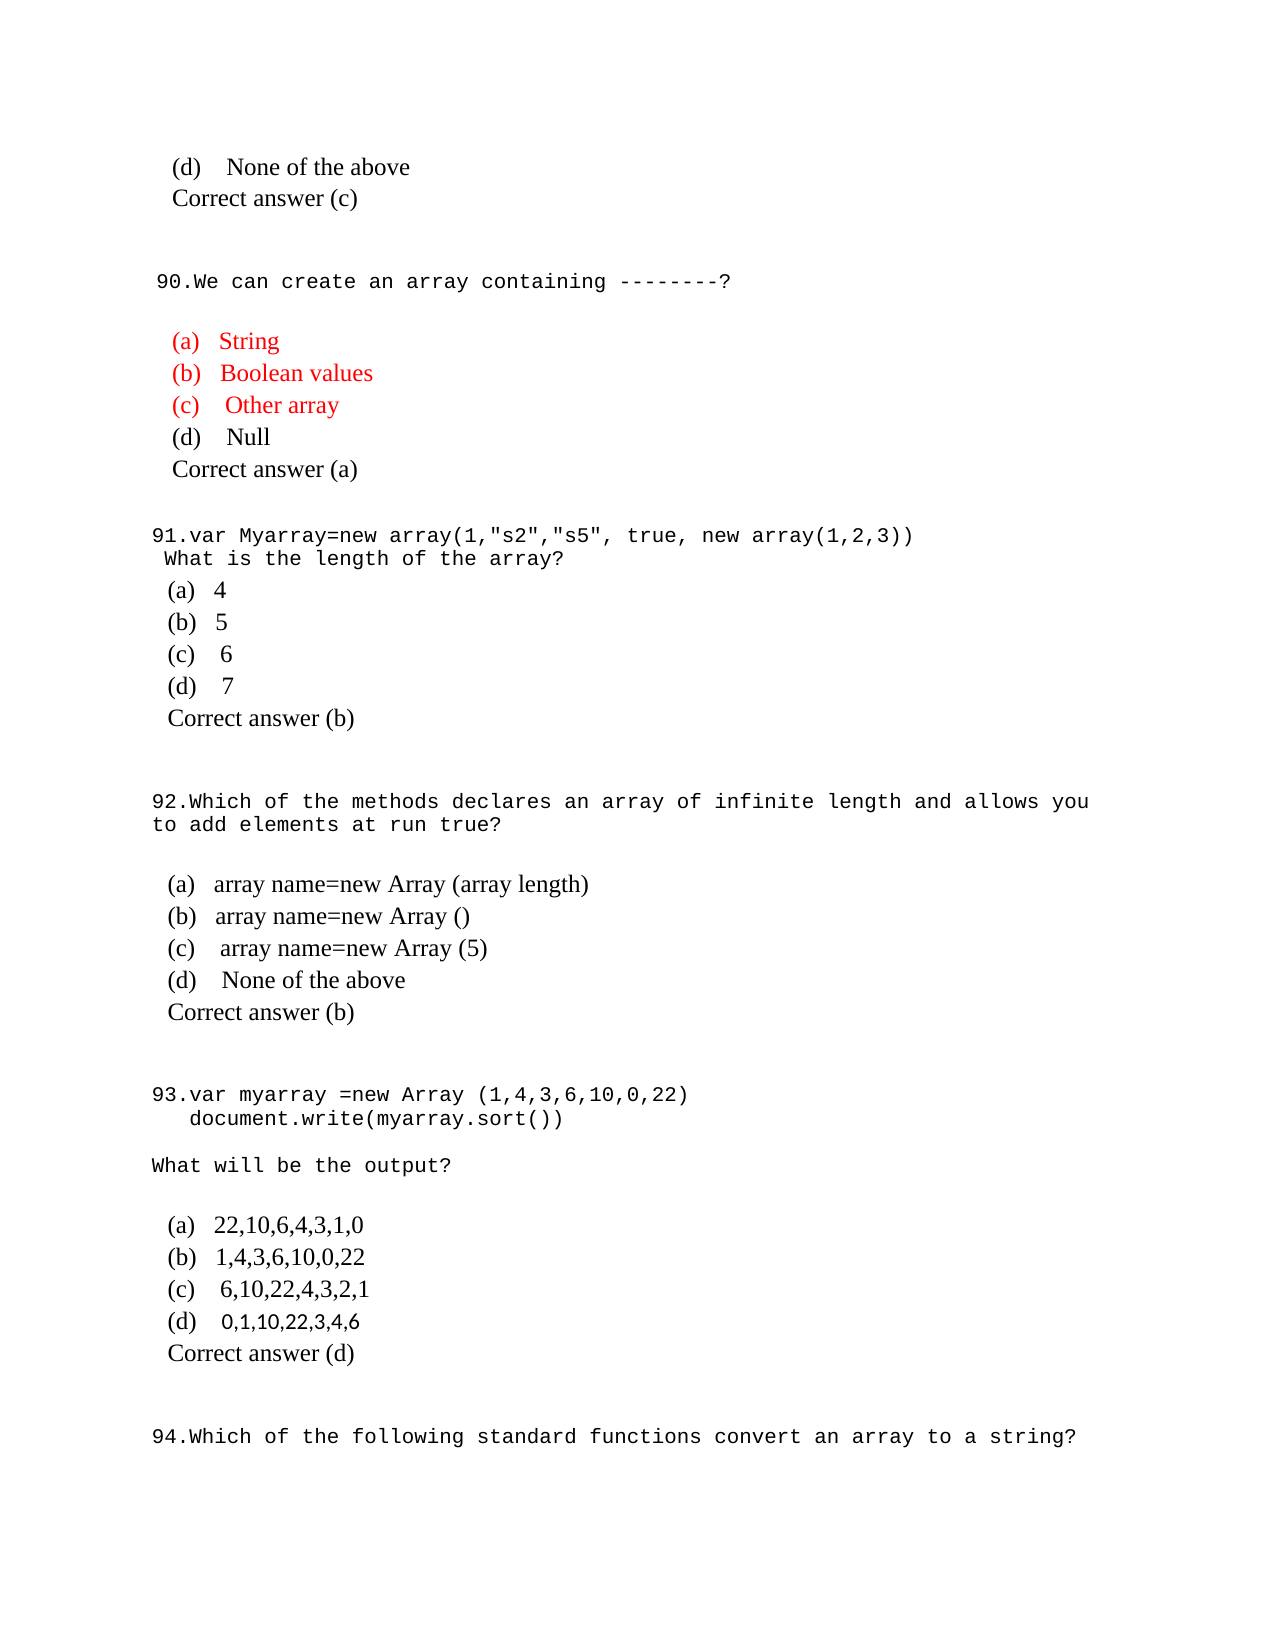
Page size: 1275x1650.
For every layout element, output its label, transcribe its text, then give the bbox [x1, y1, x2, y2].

table_cell (c) Other array [149, 388, 1123, 420]
table_header 90.We can create an array containing --------? [149, 214, 1123, 324]
table_header [142, 484, 1117, 1481]
table_cell (d) Null [149, 420, 1123, 452]
table_cell (d) None of the above [149, 150, 1123, 182]
table_cell (b) Boolean values [149, 356, 1123, 388]
table_cell (a) String [149, 325, 1123, 356]
table_cell Correct answer (c) [149, 182, 1123, 214]
table_cell Correct answer (a) [149, 452, 1123, 484]
